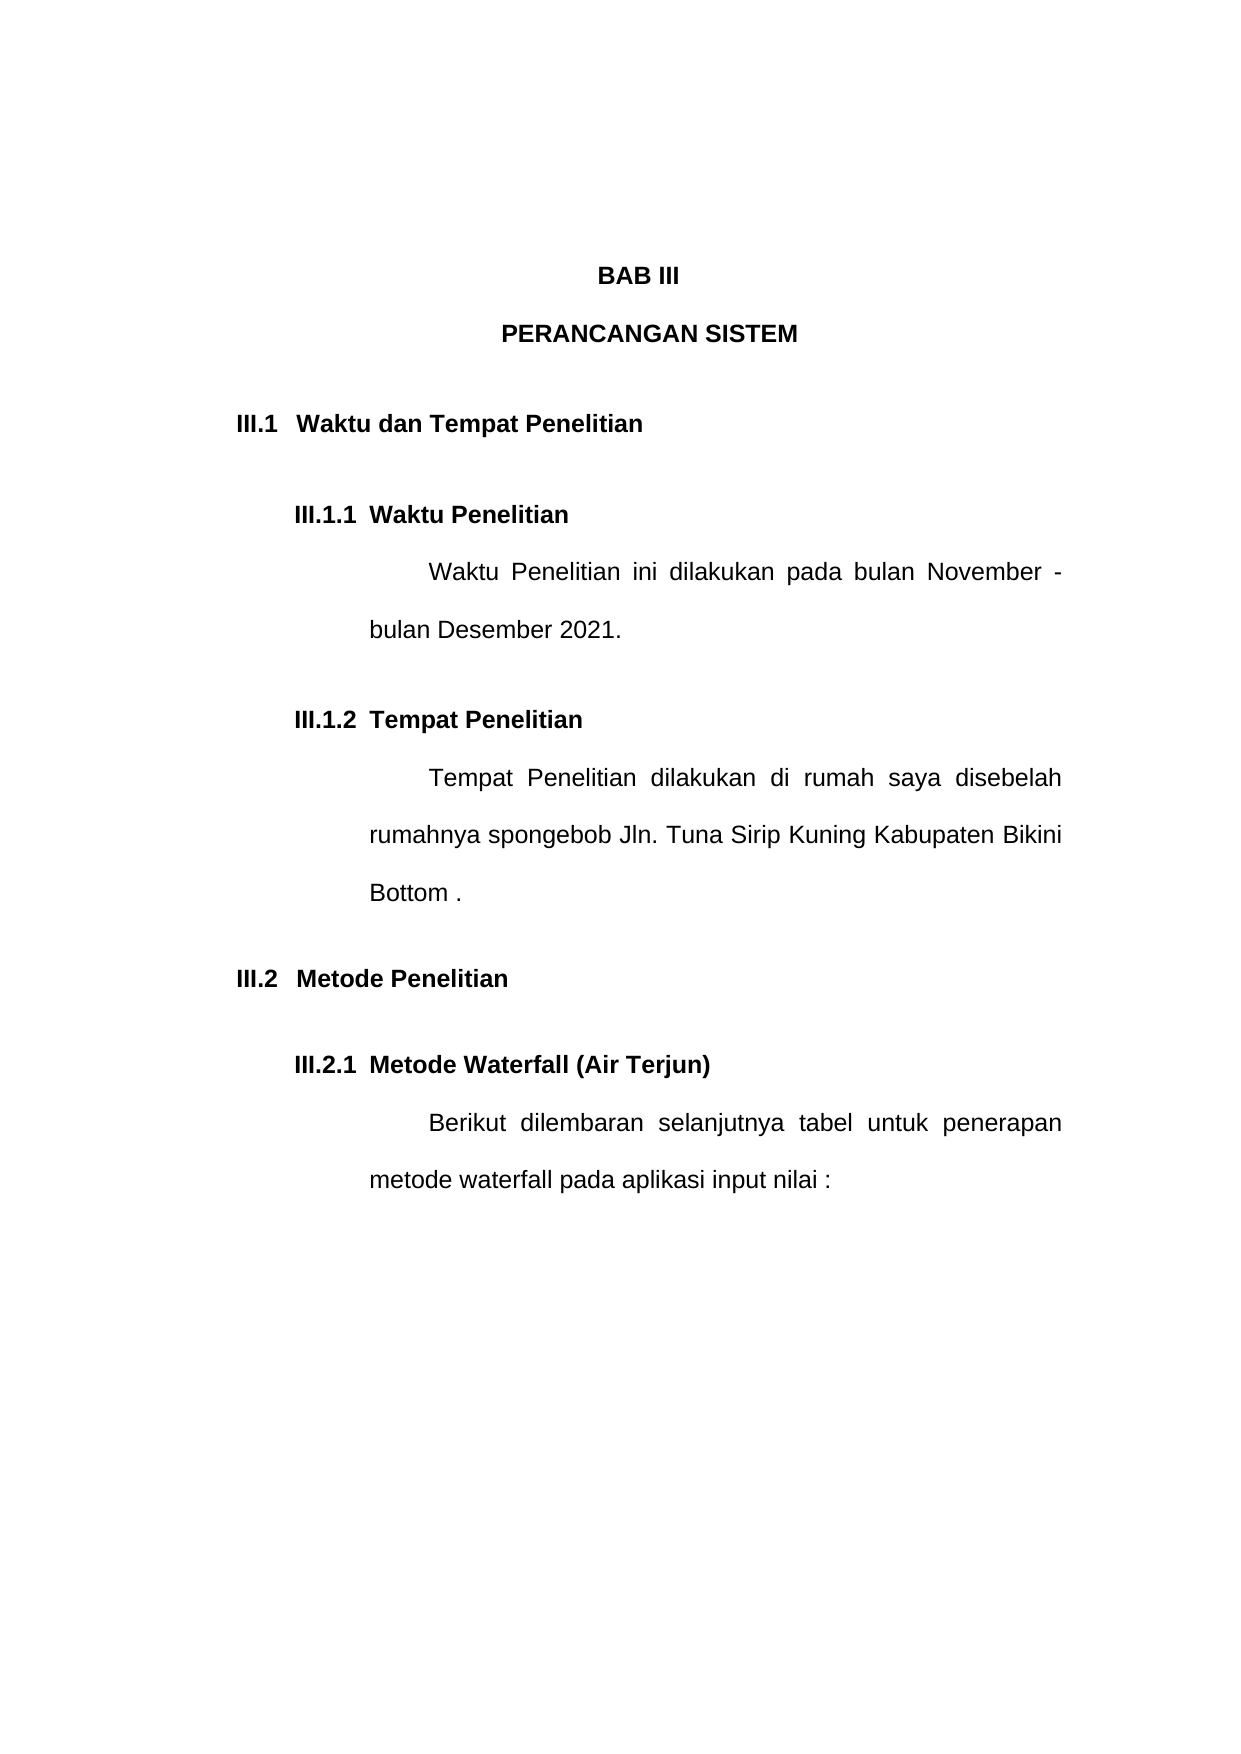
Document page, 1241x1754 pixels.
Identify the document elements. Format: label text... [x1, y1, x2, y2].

text PERANCANGAN SISTEM [236, 319, 1063, 347]
text Tempat Penelitian dilakukan di rumah saya disebelah rumahnya spongebob Jln. Tuna Sirip Kuning Kabupaten Bikini Bottom . [369, 762, 1063, 906]
subtitle Waktu Penelitian [294, 499, 1063, 528]
subtitle Tempat Penelitian [294, 705, 1063, 734]
text Berikut dilembaran selanjutnya tabel untuk penerapan metode waterfall pada aplikasi input nilai : [369, 1107, 1063, 1194]
text Waktu Penelitian ini dilakukan pada bulan November - bulan Desember 2021. [369, 557, 1063, 643]
subtitle Metode Penelitian [236, 964, 1063, 992]
subtitle Waktu dan Tempat Penelitian [236, 409, 1063, 438]
subtitle Metode Waterfall (Air Terjun) [294, 1050, 1063, 1079]
